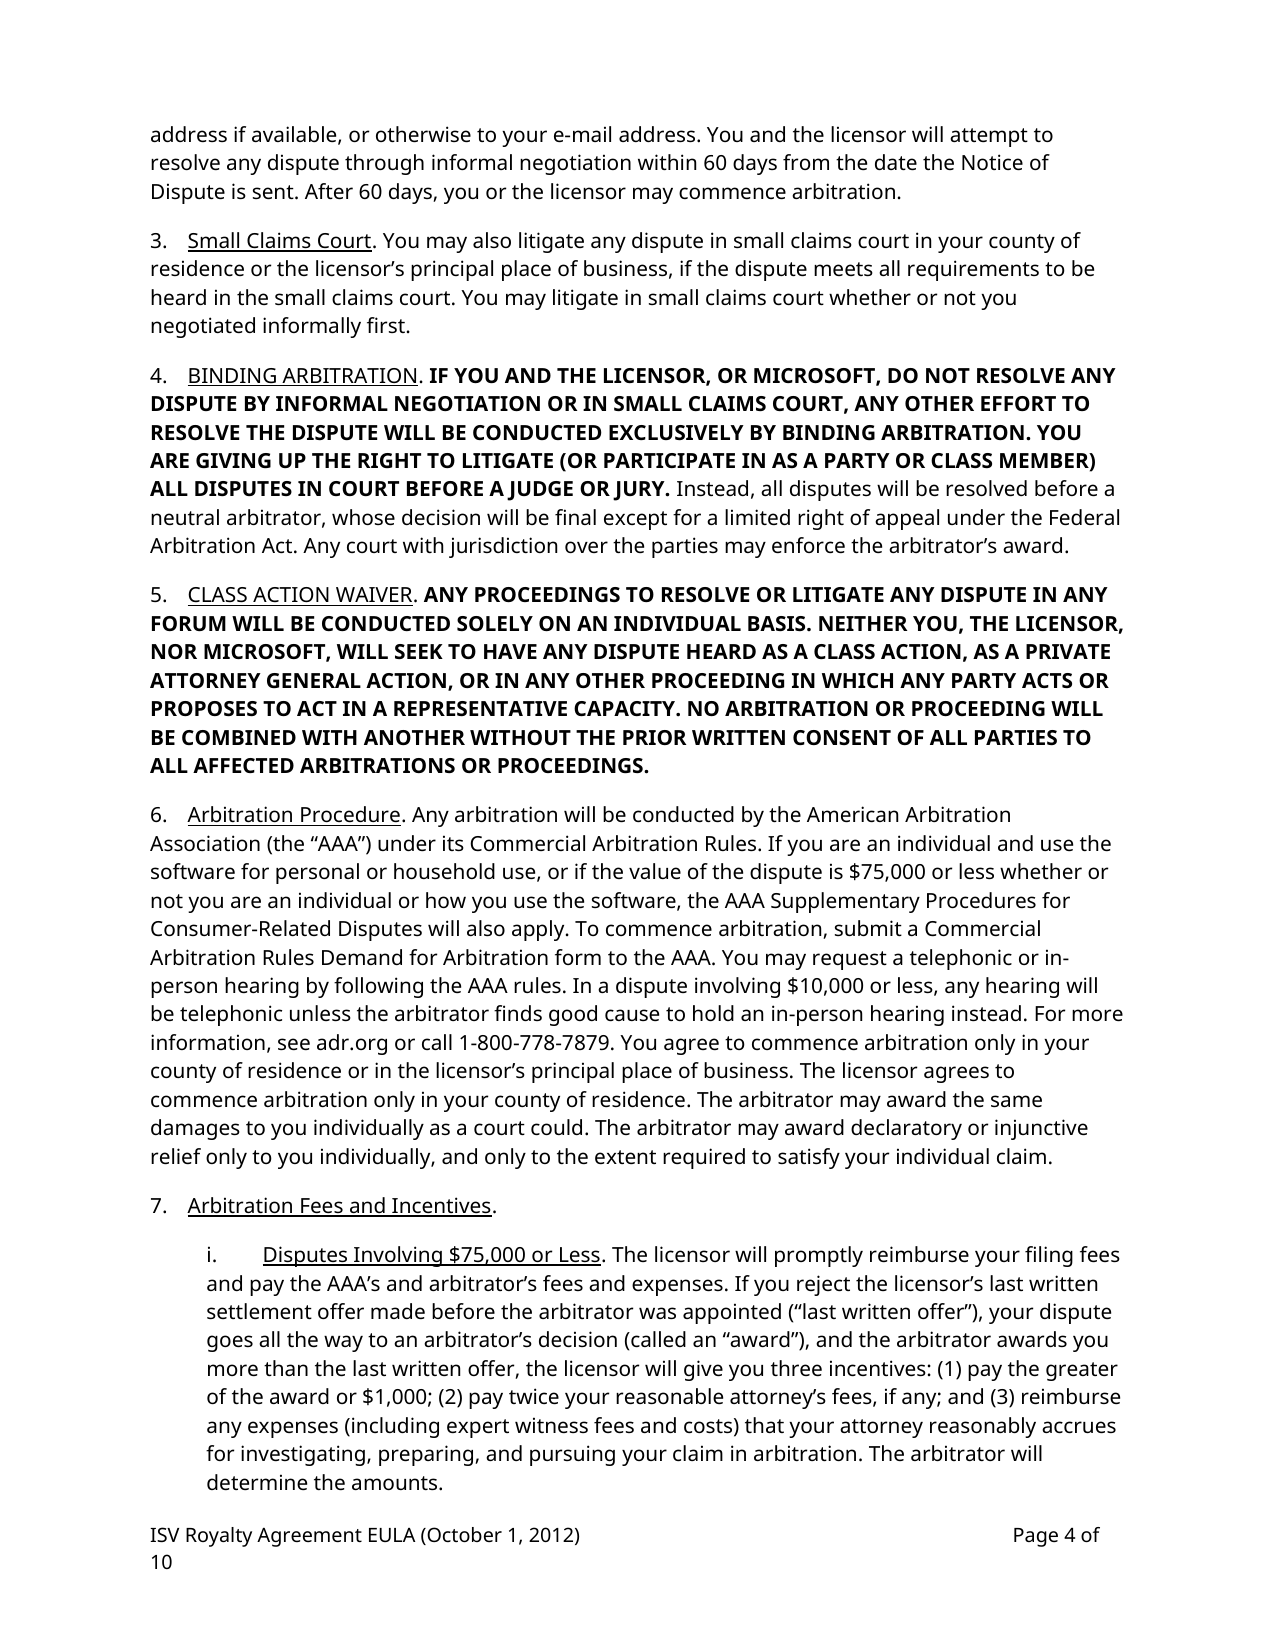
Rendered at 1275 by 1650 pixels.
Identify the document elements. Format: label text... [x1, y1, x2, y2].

text 5. Class action waiver. Any proceedings to resolve or litigate any dispute in any forum will be conducted solely on an individual basis. Neither you, the LICENSOR, nor Microsoft, will seek to have any dispute heard as a class action, as a private attorney general action, or in any other proceeding in which any party acts or proposes to act in a representative capacity. No arbitration or proceeding will be combined with another without the prior written consent of all parties to all affected arbitrations or proceedings. [150, 581, 1125, 780]
text 6. Arbitration Procedure. Any arbitration will be conducted by the American Arbitration Association (the “AAA”) under its Commercial Arbitration Rules. If you are an individual and use the software for personal or household use, or if the value of the dispute is $75,000 or less whether or not you are an individual or how you use the software, the AAA Supplementary Procedures for Consumer-Related Disputes will also apply. To commence arbitration, submit a Commercial Arbitration Rules Demand for Arbitration form to the AAA. You may request a telephonic or in-person hearing by following the AAA rules. In a dispute involving $10,000 or less, any hearing will be telephonic unless the arbitrator finds good cause to hold an in-person hearing instead. For more information, see adr.org or call 1-800-778-7879. You agree to commence arbitration only in your county of residence or in the licensor’s principal place of business. The licensor agrees to commence arbitration only in your county of residence. The arbitrator may award the same damages to you individually as a court could. The arbitrator may award declaratory or injunctive relief only to you individually, and only to the extent required to satisfy your individual claim. [150, 801, 1125, 1170]
text i. Disputes Involving $75,000 or Less. The licensor will promptly reimburse your filing fees and pay the AAA’s and arbitrator’s fees and expenses. If you reject the licensor’s last written settlement offer made before the arbitrator was appointed (“last written offer”), your dispute goes all the way to an arbitrator’s decision (called an “award”), and the arbitrator awards you more than the last written offer, the licensor will give you three incentives: (1) pay the greater of the award or $1,000; (2) pay twice your reasonable attorney’s fees, if any; and (3) reimburse any expenses (including expert witness fees and costs) that your attorney reasonably accrues for investigating, preparing, and pursuing your claim in arbitration. The arbitrator will determine the amounts. [206, 1240, 1125, 1496]
text 7. Arbitration Fees and Incentives. [150, 1191, 1125, 1219]
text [150, 120, 1125, 205]
text 3. Small Claims Court. You may also litigate any dispute in small claims court in your county of residence or the licensor’s principal place of business, if the dispute meets all requirements to be heard in the small claims court. You may litigate in small claims court whether or not you negotiated informally first. [150, 226, 1125, 340]
text 4. Binding arbitration. If you and the LICENSOR, or Microsoft, do not resolve any dispute by informal negotiation or in small claims court, any other effort to resolve the dispute will be conducted exclusively by binding arbitration. You are giving up the right to litigate (or participate in as a party or class member) all disputes in court before a judge or jury. Instead, all disputes will be resolved before a neutral arbitrator, whose decision will be final except for a limited right of appeal under the Federal Arbitration Act. Any court with jurisdiction over the parties may enforce the arbitrator’s award. [150, 361, 1125, 560]
